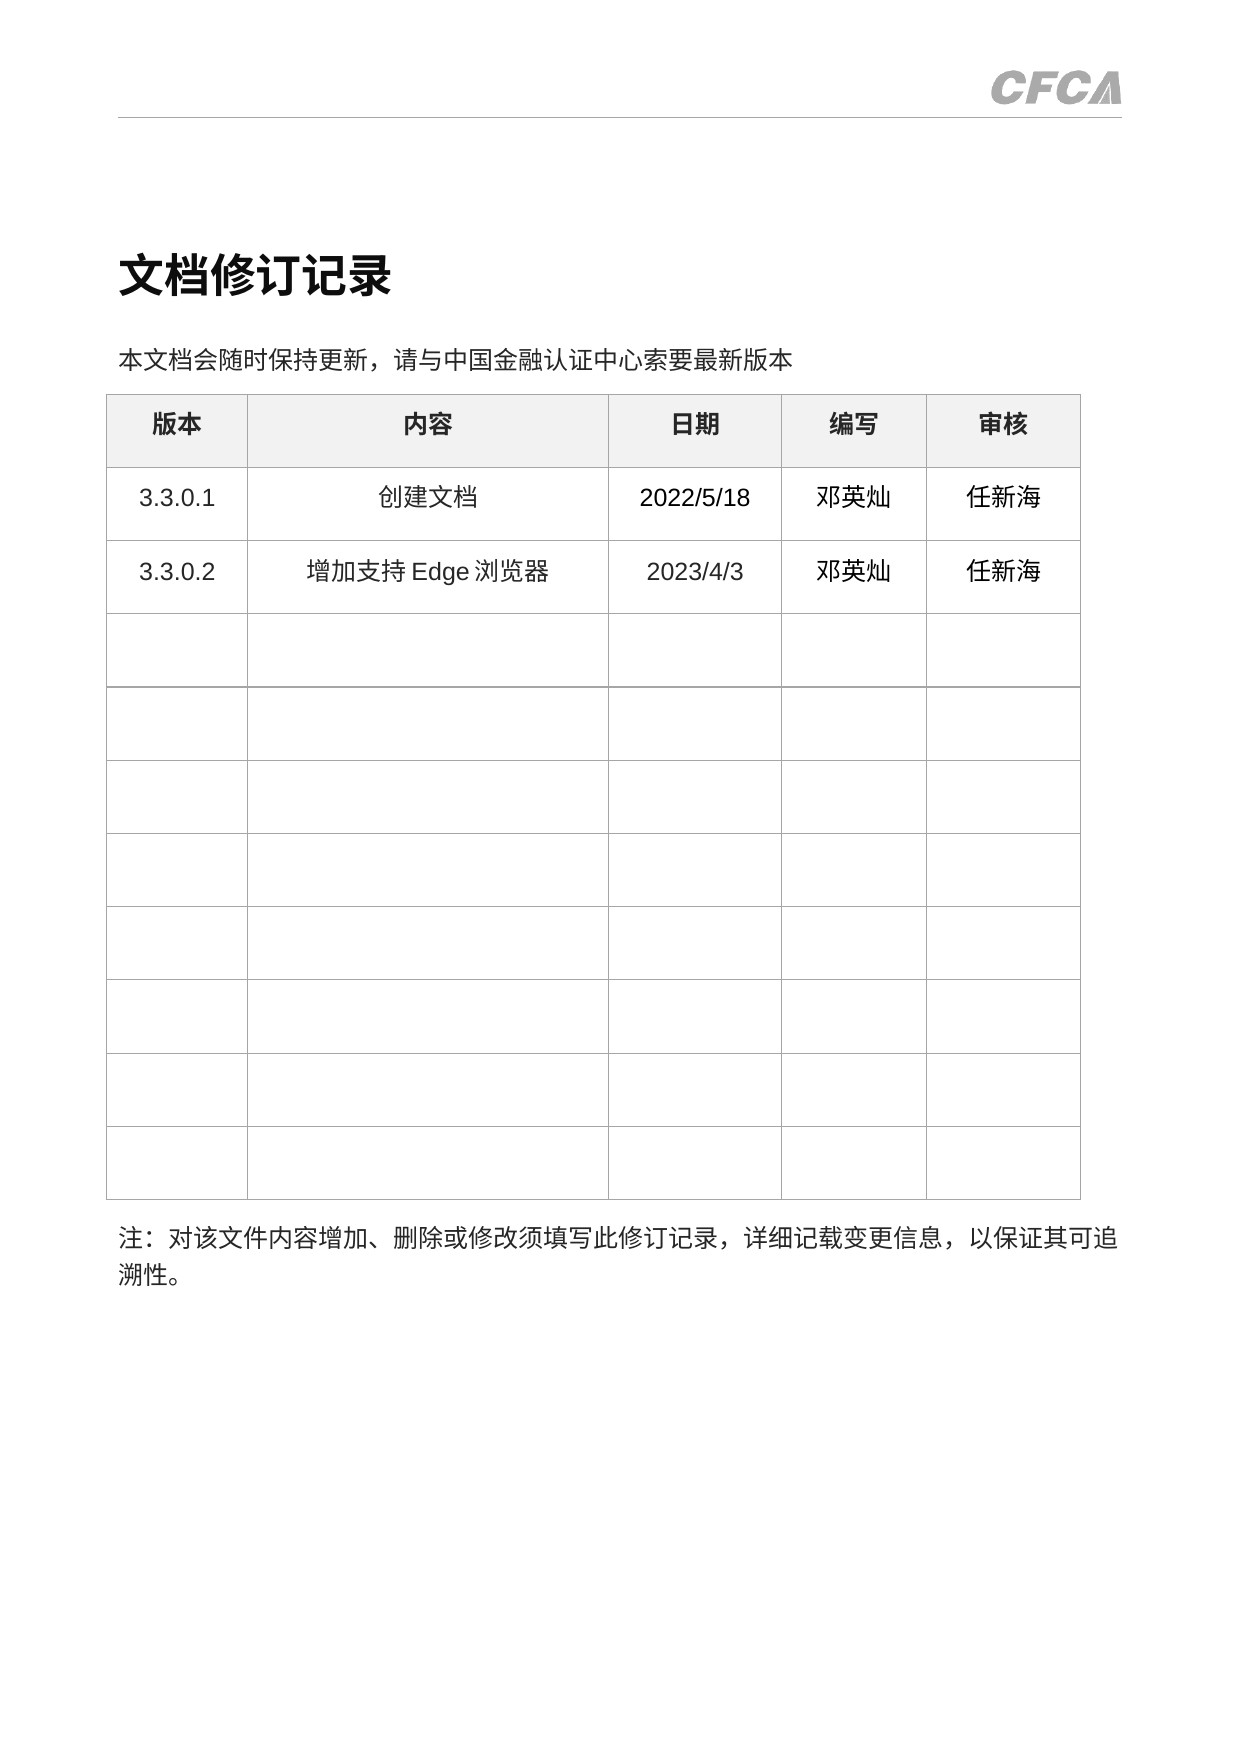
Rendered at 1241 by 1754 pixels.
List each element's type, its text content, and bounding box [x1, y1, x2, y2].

table_cell [107, 1054, 247, 1126]
text 本文档会随时保持更新，请与中国金融认证中心索要最新版本 [118, 339, 1122, 377]
table_cell [248, 980, 608, 1053]
table_cell [609, 834, 781, 906]
table_cell [927, 614, 1080, 686]
table_cell [107, 1127, 247, 1199]
table_header 编写 [782, 395, 926, 467]
table_cell [782, 980, 926, 1053]
table_cell [927, 907, 1080, 979]
table_cell [248, 761, 608, 833]
table_cell [927, 1127, 1080, 1199]
table_cell [782, 761, 926, 833]
table_cell [927, 688, 1080, 760]
table_cell 增加支持Edge浏览器 [248, 541, 608, 613]
table_cell [107, 688, 247, 760]
text 注：对该文件内容增加、删除或修改须填写此修订记录，详细记载变更信息，以保证其可追溯性。 [118, 1217, 1122, 1292]
table_cell 2022/5/18 [609, 468, 781, 540]
table_cell [609, 980, 781, 1053]
table_cell [248, 1127, 608, 1199]
table_cell [248, 907, 608, 979]
table_cell [248, 834, 608, 906]
table_cell [609, 688, 781, 760]
table_header 日期 [609, 395, 781, 467]
table_cell [927, 1054, 1080, 1126]
table_cell [927, 834, 1080, 906]
table_cell [248, 1054, 608, 1126]
table_cell 邓英灿 [782, 468, 926, 540]
table_cell [609, 761, 781, 833]
picture [989, 69, 1123, 105]
table_cell [107, 614, 247, 686]
table_cell [609, 1054, 781, 1126]
table_cell [107, 907, 247, 979]
table_cell [609, 907, 781, 979]
table_cell [609, 614, 781, 686]
table_header 审核 [927, 395, 1080, 467]
table_cell 创建文档 [248, 468, 608, 540]
table_cell [782, 614, 926, 686]
table_cell [782, 1054, 926, 1126]
table_header 版本 [107, 395, 247, 467]
table_cell 2023/4/3 [609, 541, 781, 613]
table_cell [782, 907, 926, 979]
table_cell 邓英灿 [782, 541, 926, 613]
table_cell 3.3.0.2 [107, 541, 247, 613]
table_cell [248, 614, 608, 686]
table_cell 任新海 [927, 468, 1080, 540]
table_cell [107, 761, 247, 833]
table_cell [782, 834, 926, 906]
table_cell [927, 980, 1080, 1053]
table_cell [107, 834, 247, 906]
table_header 内容 [248, 395, 608, 467]
table_cell [248, 688, 608, 760]
table_cell [927, 761, 1080, 833]
table_cell [609, 1127, 781, 1199]
table_cell [782, 688, 926, 760]
text 文档修订记录 [118, 239, 1122, 305]
table_cell 任新海 [927, 541, 1080, 613]
table_cell [782, 1127, 926, 1199]
table_cell [107, 980, 247, 1053]
table_cell 3.3.0.1 [107, 468, 247, 540]
